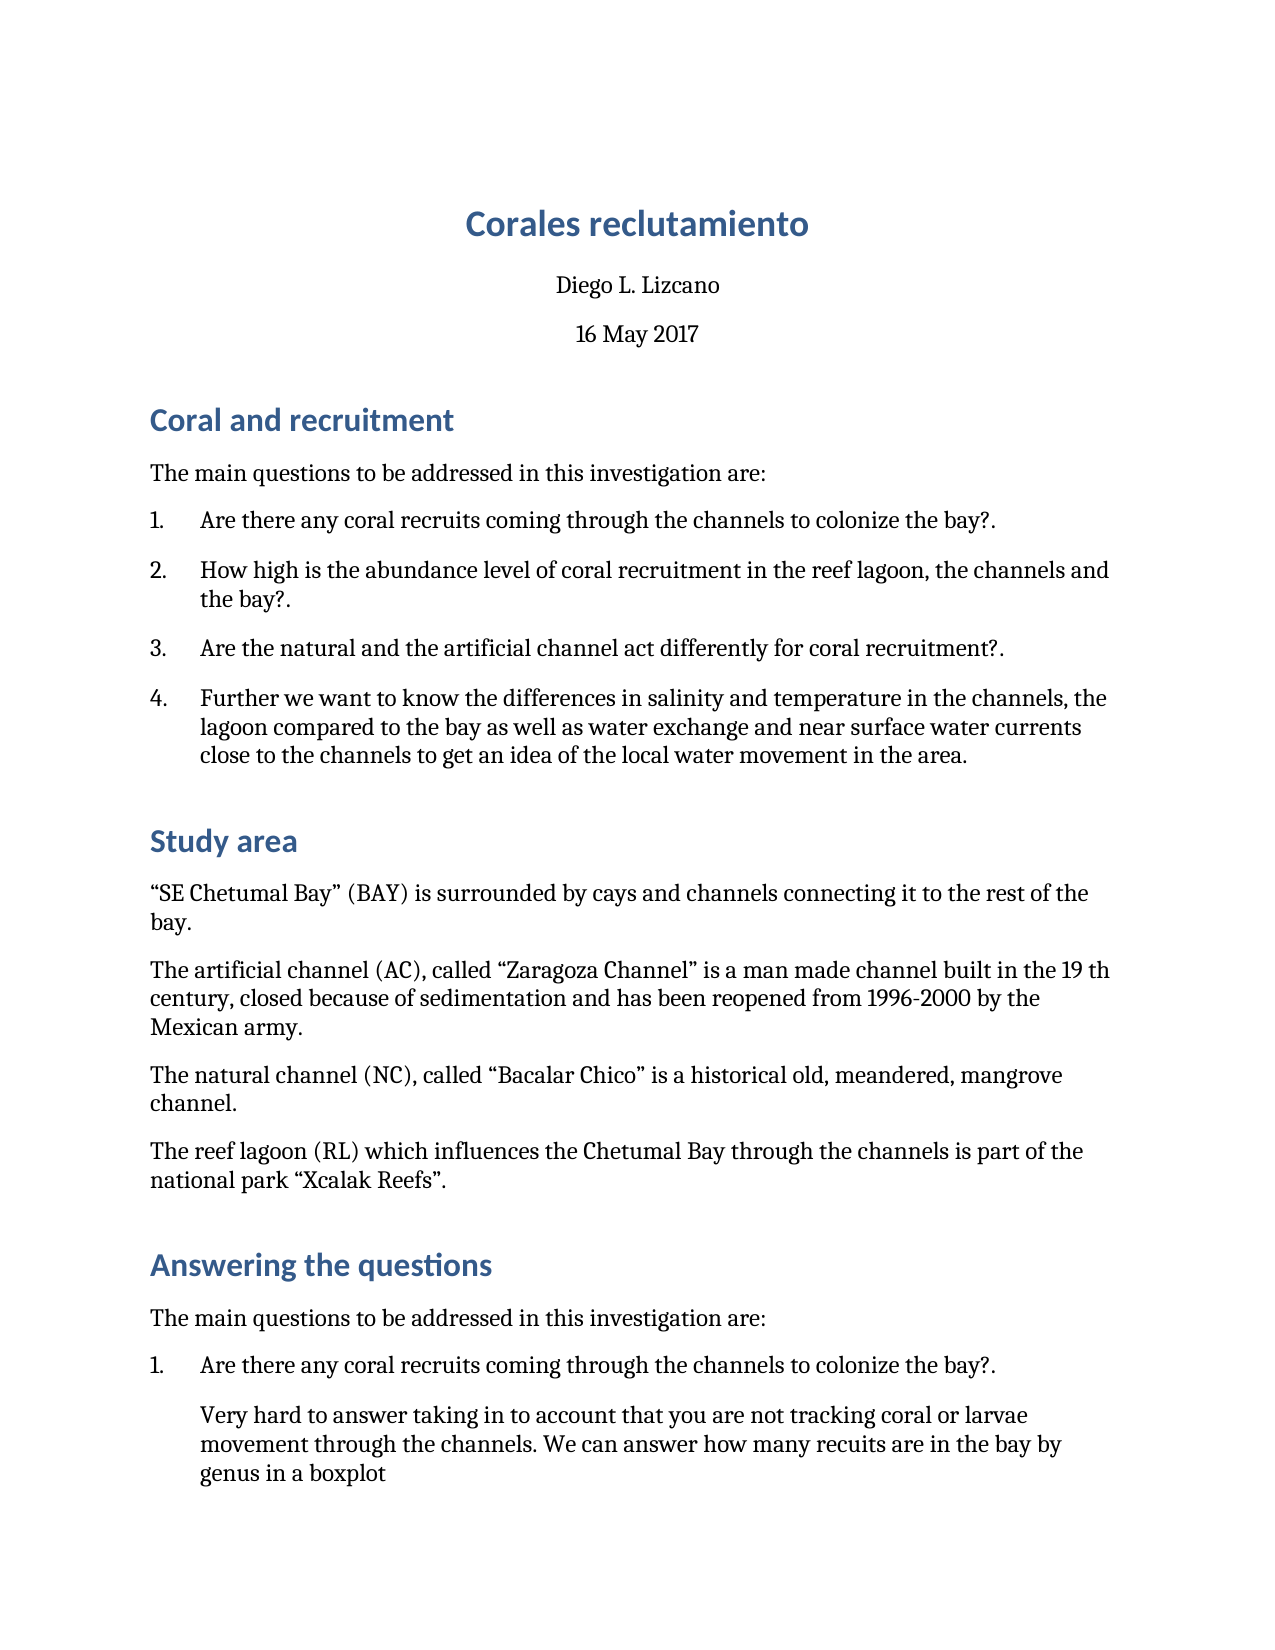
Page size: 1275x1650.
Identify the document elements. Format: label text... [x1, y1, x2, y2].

subtitle Study area [150, 820, 1125, 861]
list Are there any coral recruits coming through the channels to colonize the bay?. [150, 1351, 1125, 1380]
text Diego L. Lizcano [150, 271, 1125, 299]
text The natural channel (NC), called “Bacalar Chico” is a historical old, meandered, mangrove channel. [150, 1061, 1125, 1118]
text The artificial channel (AC), called “Zaragoza Channel” is a man made channel built in the 19 th century, closed because of sedimentation and has been reopened from 1996-2000 by the Mexican army. [150, 956, 1125, 1042]
list Very hard to answer taking in to account that you are not tracking coral or larvae movement through the channels. We can answer how many recuits are in the bay by genus in a boxplot [150, 1401, 1125, 1487]
list Further we want to know the differences in salinity and temperature in the channels, the lagoon compared to the bay as well as water exchange and near surface water currents close to the channels to get an idea of the local water movement in the area. [150, 684, 1125, 770]
text The reef lagoon (RL) which influences the Chetumal Bay through the channels is part of the national park “Xcalak Reefs”. [150, 1137, 1125, 1194]
list How high is the abundance level of coral recruitment in the reef lagoon, the channels and the bay?. [150, 556, 1125, 613]
text “SE Chetumal Bay” (BAY) is surrounded by cays and channels connecting it to the rest of the bay. [150, 879, 1125, 937]
title Corales reclutamiento [150, 200, 1125, 246]
subtitle Answering the questions [150, 1244, 1125, 1285]
text 16 May 2017 [150, 320, 1125, 349]
list Are there any coral recruits coming through the channels to colonize the bay?. [150, 506, 1125, 535]
list Are the natural and the artificial channel act differently for coral recruitment?. [150, 634, 1125, 663]
text The main questions to be addressed in this investigation are: [150, 459, 1125, 487]
subtitle Coral and recruitment [150, 399, 1125, 440]
text The main questions to be addressed in this investigation are: [150, 1304, 1125, 1333]
